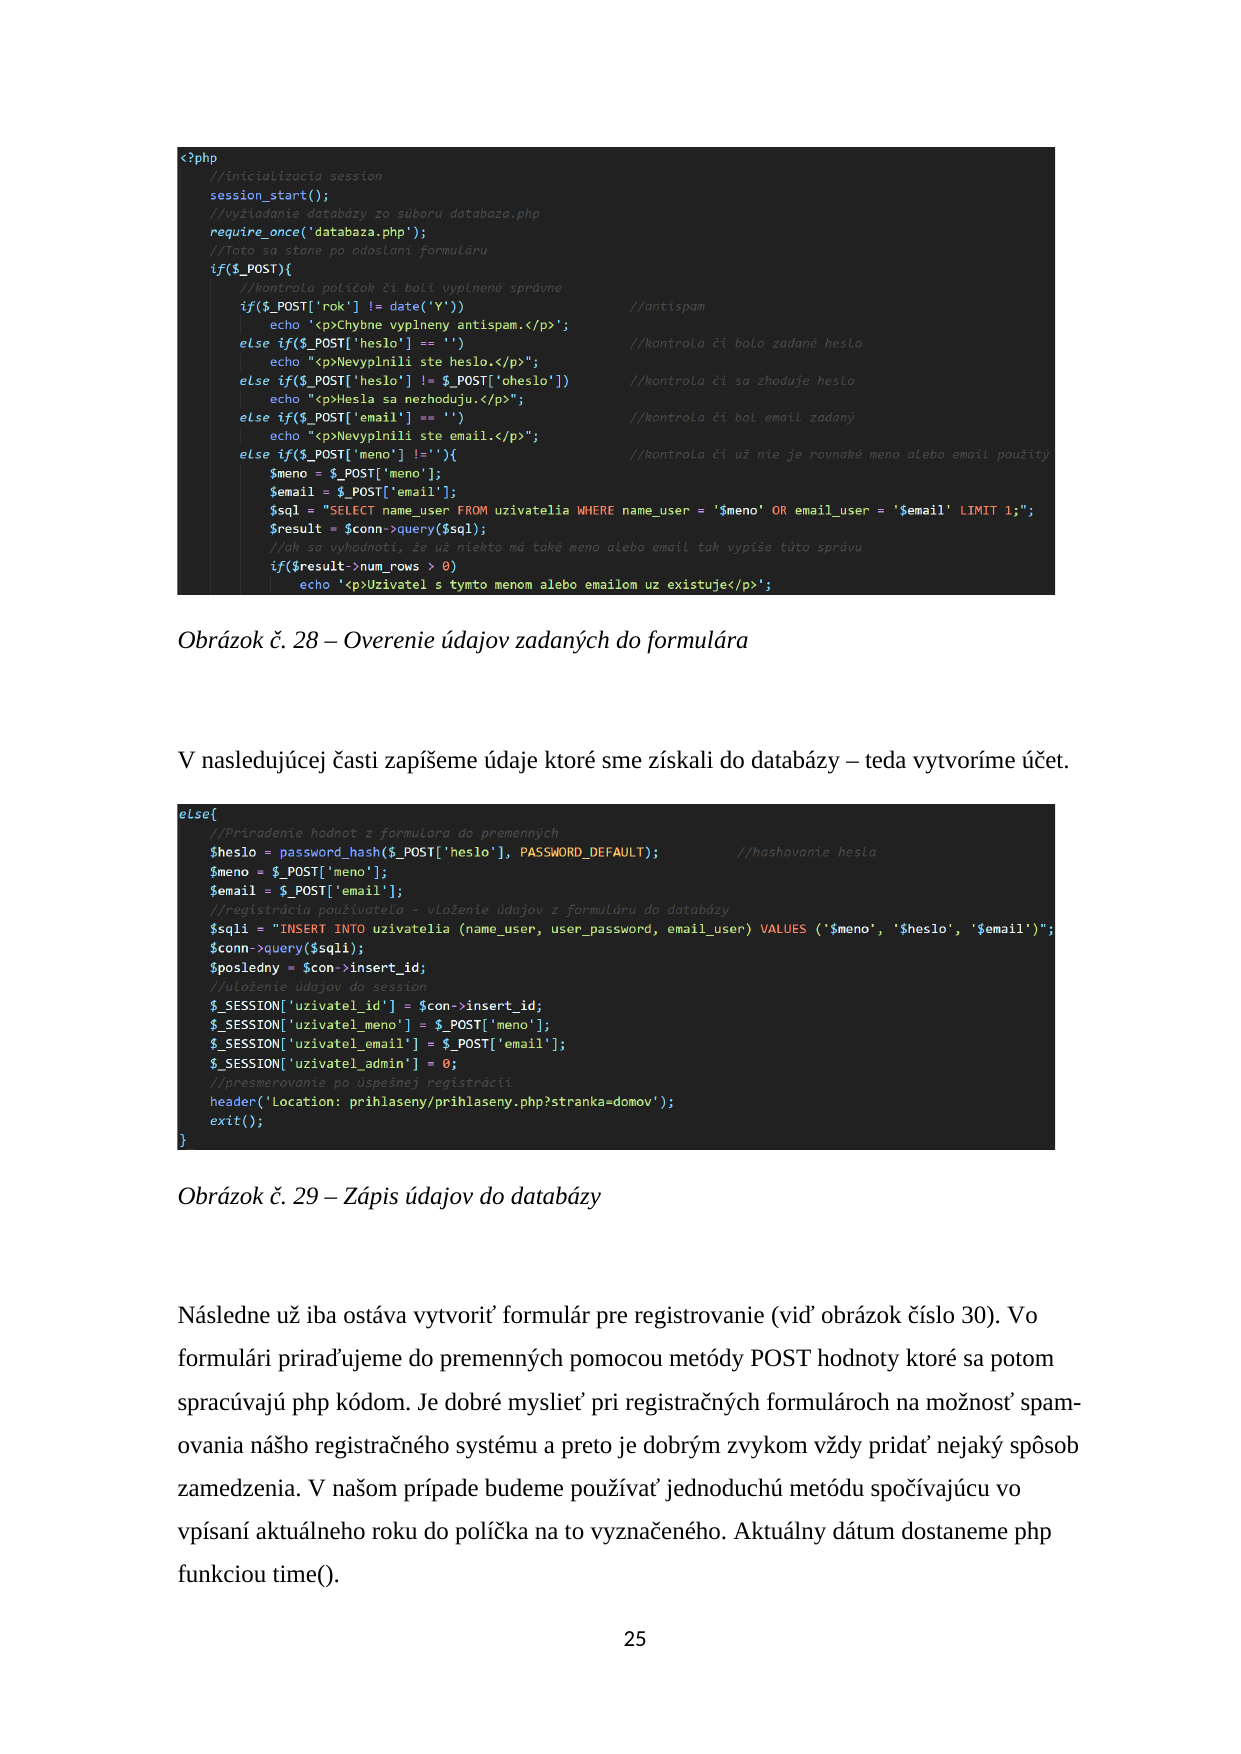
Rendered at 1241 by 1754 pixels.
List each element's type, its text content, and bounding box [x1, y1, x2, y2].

text Následne už iba ostáva vytvoriť formulár pre registrovanie (viď obrázok číslo 30). Vo formulári priraďujeme do premenných pomocou metódy POST hodnoty ktoré sa potom spracúvajú php kódom. Je dobré myslieť pri registračných formulároch na možnosť spam-ovania nášho registračného systému a preto je dobrým zvykom vždy pridať nejaký spôsob zamedzenia. V našom prípade budeme používať jednoduchú metódu spočívajúcu vo vpísaní aktuálneho roku do políčka na to vyznačeného. Aktuálny dátum dostaneme php funkciou time(). [177, 1300, 1092, 1588]
picture [177, 147, 1056, 595]
picture [177, 804, 1056, 1150]
text Obrázok č. 28 – Overenie údajov zadaných do formulára [177, 625, 1092, 654]
text V nasledujúcej časti zapíšeme údaje ktoré sme získali do databázy – teda vytvoríme účet. [177, 745, 1092, 774]
text Obrázok č. 29 – Zápis údajov do databázy [177, 1181, 1092, 1209]
